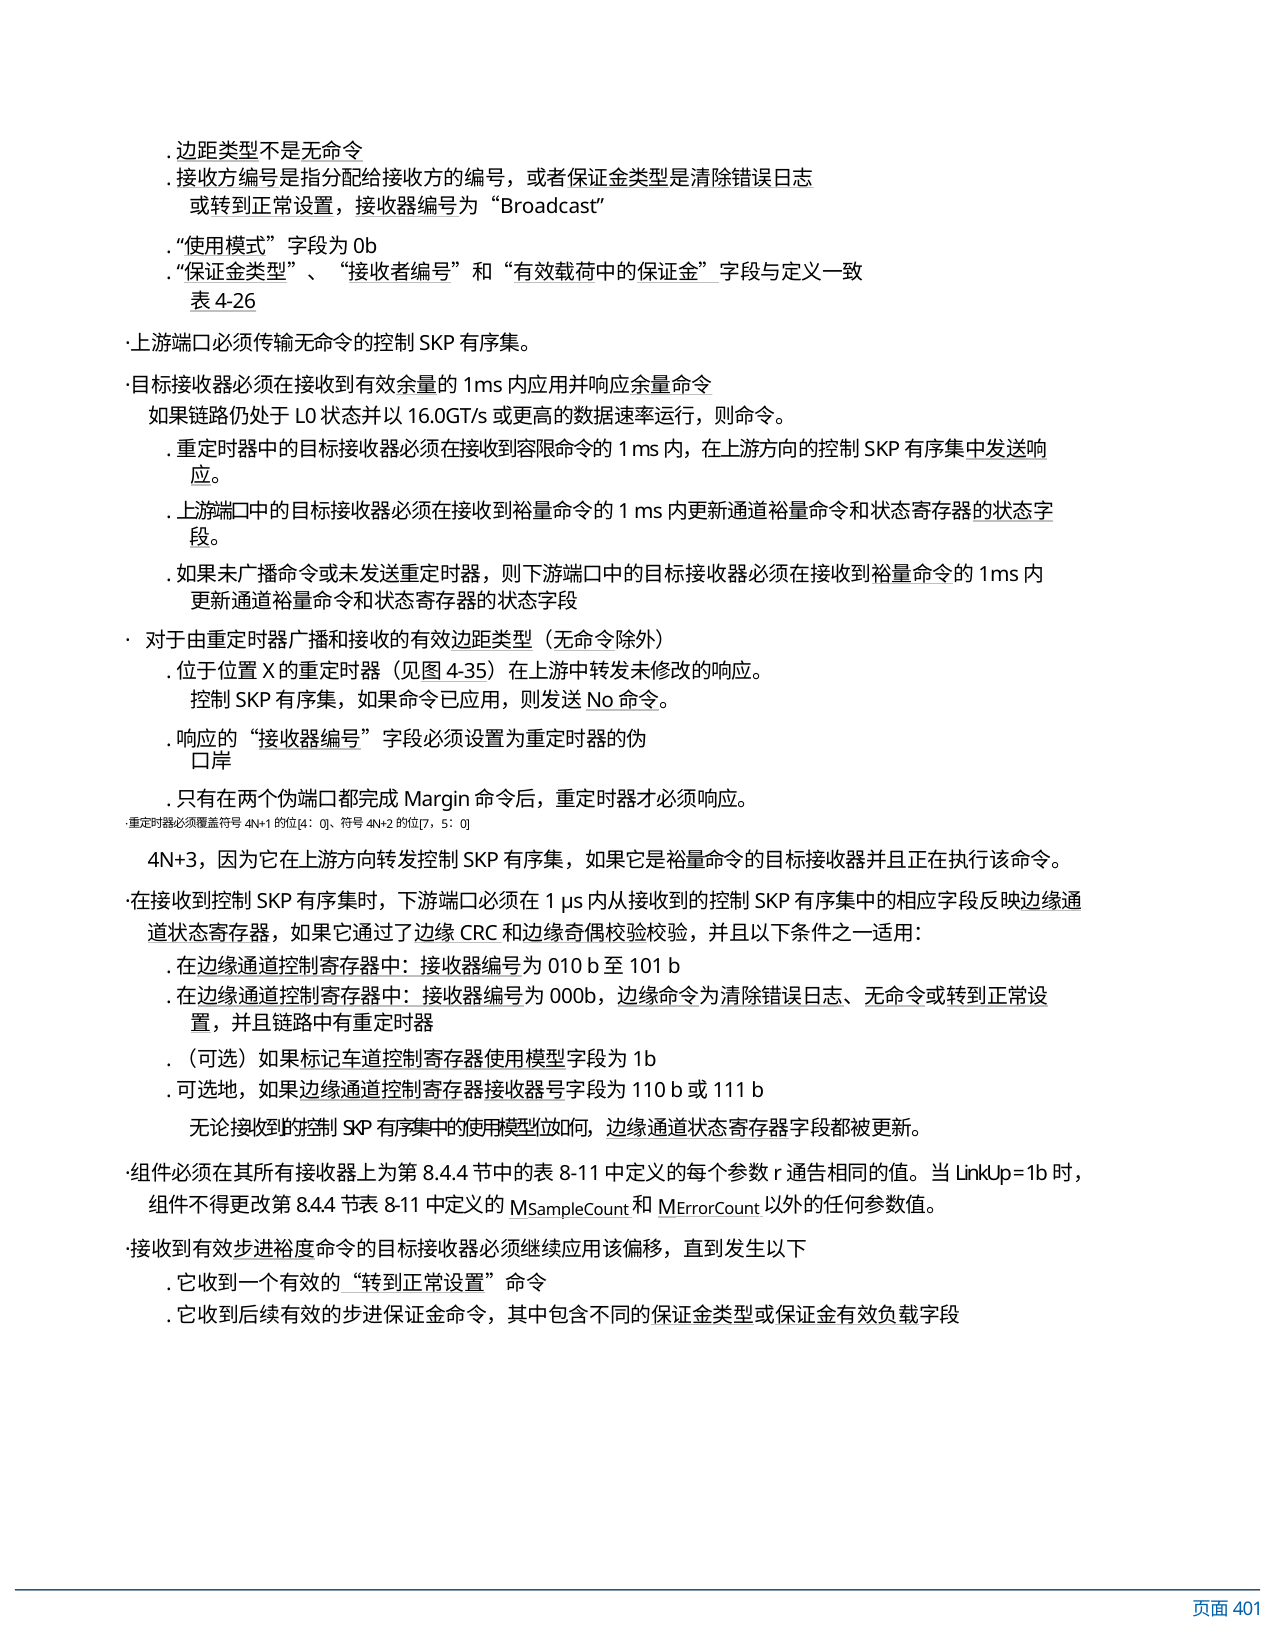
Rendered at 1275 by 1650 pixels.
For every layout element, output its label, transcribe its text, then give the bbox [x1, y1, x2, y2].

text . 它收到后续有效的步进保证金命令，其中包含不同的保证金类型或保证金有效负载字段 [166, 1300, 1034, 1328]
text . 上游端口中的目标接收器必须在接收到裕量命令的1 ms内更新通道裕量命令和状态寄存器的状态字段。 [166, 497, 1064, 551]
text . 在边缘通道控制寄存器中：接收器编号为000b，边缘命令为清除错误日志、无命令或转到正常设置，并且链路中有重定时器 [166, 982, 1063, 1036]
text 4N+3，因为它在上游方向转发控制SKP有序集，如果它是裕量命令的目标接收器并且正在执行该命令。 [147, 843, 1104, 873]
text . 只有在两个伪端口都完成Margin命令后，重定时器才必须响应。 [166, 785, 1273, 812]
text · 对于由重定时器广播和接收的有效边距类型（无命令除外） [125, 624, 1273, 654]
text 无论接收到的控制SKP有序集中的使用模型位如何，边缘通道状态寄存器字段都被更新。 [189, 1112, 997, 1142]
text . （可选）如果标记车道控制寄存器使用模型字段为1b [166, 1044, 1273, 1072]
text ·接收到有效步进裕度命令的目标接收器必须继续应用该偏移，直到发生以下 [125, 1232, 1099, 1262]
text ·重定时器必须覆盖符号4N+1的位[4：0]、符号4N+2的位[7，5：0] [125, 817, 1273, 843]
text . 重定时器中的目标接收器必须在接收到容限命令的1 ms内，在上游方向的控制SKP有序集中发送响应。 [166, 435, 1048, 489]
text 控制SKP有序集，如果命令已应用，则发送No命令。 [190, 683, 1273, 714]
text . 位于位置X的重定时器（见图4-35）在上游中转发未修改的响应。 [166, 661, 1273, 683]
text . 可选地，如果边缘通道控制寄存器接收器号字段为110 b或111 b [166, 1075, 1273, 1103]
text . 在边缘通道控制寄存器中：接收器编号为010 b至101 b [166, 951, 1273, 979]
text . 边距类型不是无命令 [166, 136, 1273, 164]
text . 它收到一个有效的“转到正常设置”命令 [166, 1269, 1273, 1295]
picture [14, 1589, 1261, 1593]
text 口岸 [191, 752, 1273, 773]
text . 响应的“接收器编号”字段必须设置为重定时器的伪 [166, 724, 1273, 752]
text ·组件必须在其所有接收器上为第8.4.4节中的表8-11中定义的每个参数r通告相同的值。当LinkUp = 1b时，组件不得更改第8.4.4节表8-11中定义的MSampleCount和MErrorCount以外的任何参数值。 [125, 1157, 1084, 1222]
text ·在接收到控制SKP有序集时，下游端口必须在1 μs内从接收到的控制SKP有序集中的相应字段反映边缘通道状态寄存器，如果它通过了边缘CRC和边缘奇偶校验校验，并且以下条件之一适用： [125, 884, 1095, 946]
text . 如果未广播命令或未发送重定时器，则下游端口中的目标接收器必须在接收到裕量命令的1ms内更新通道裕量命令和状态寄存器的状态字段 [166, 559, 1057, 614]
